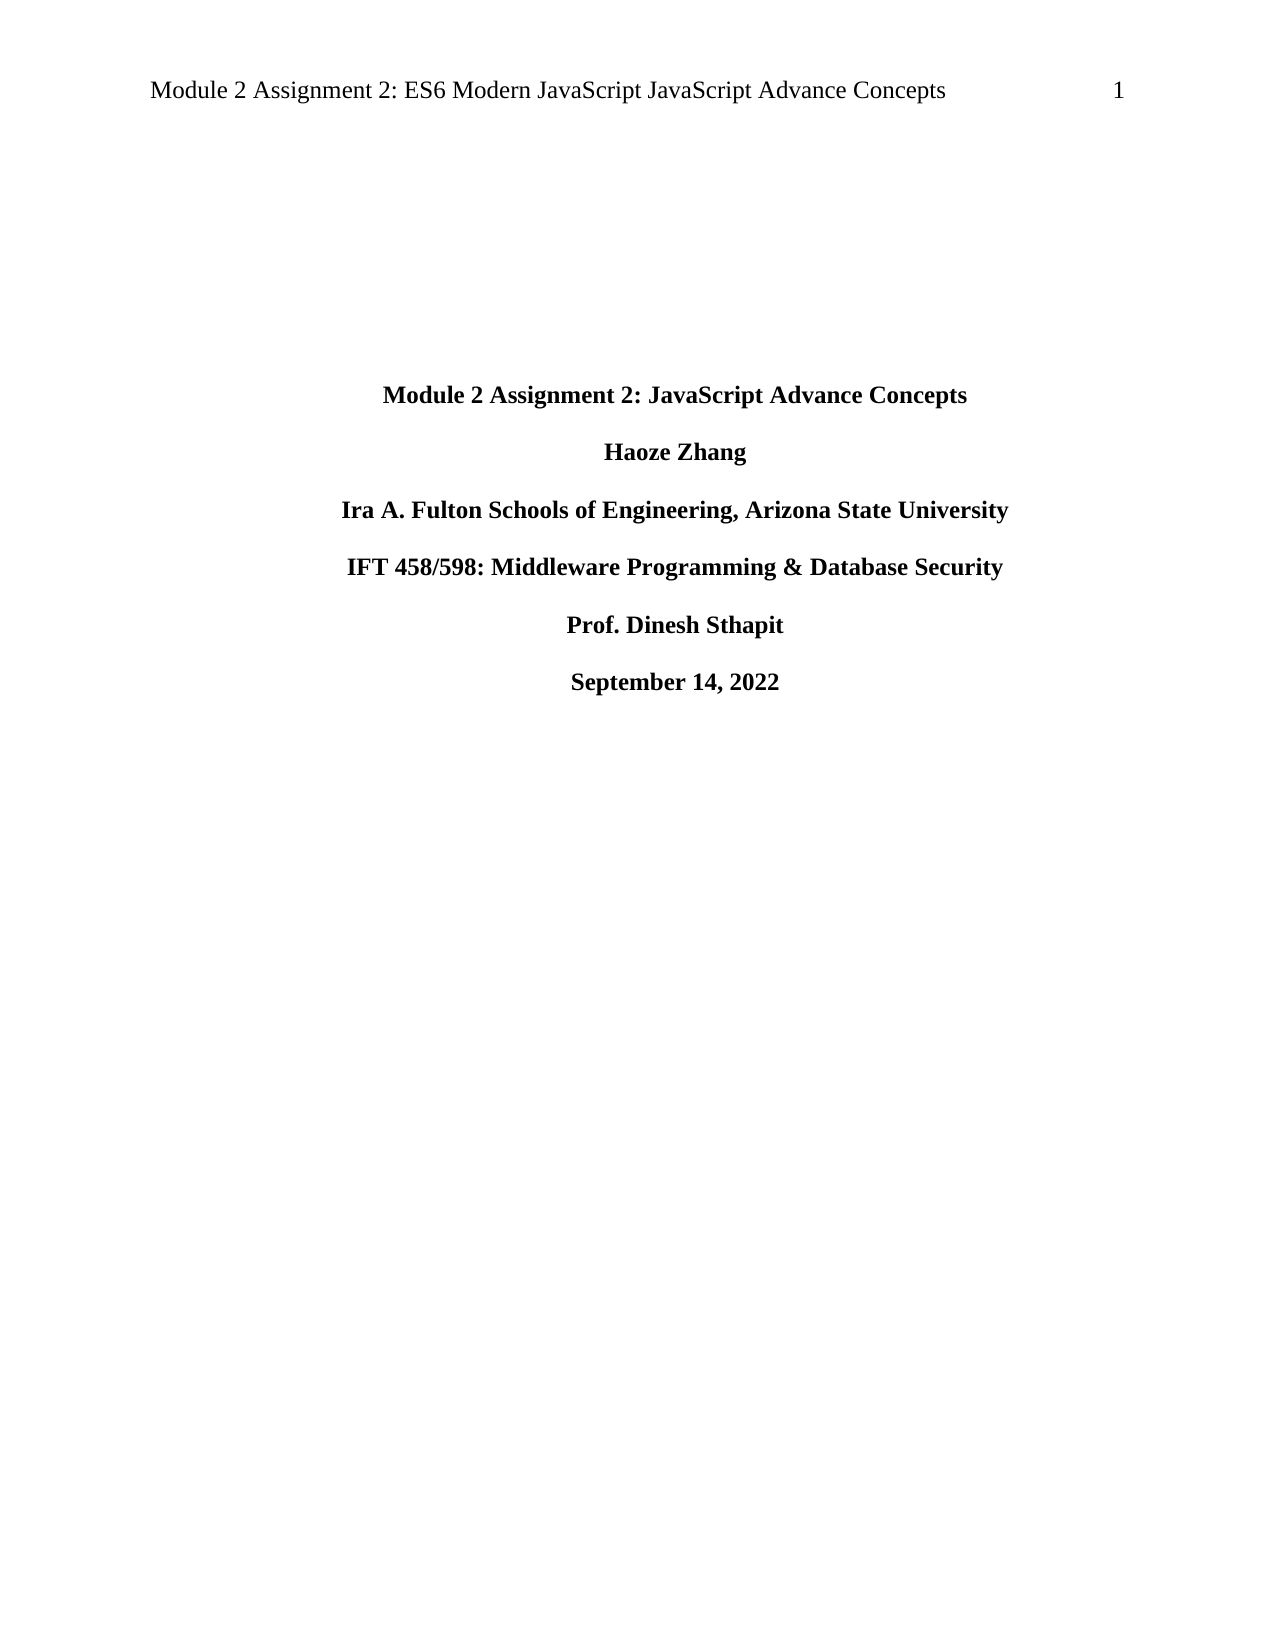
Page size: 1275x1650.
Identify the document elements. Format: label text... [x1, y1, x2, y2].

text September 14, 2022 [150, 667, 1125, 696]
text Prof. Dinesh Sthapit [150, 610, 1125, 639]
text Haoze Zhang [150, 437, 1125, 466]
text Ira A. Fulton Schools of Engineering, Arizona State University [150, 495, 1125, 524]
text Module 2 Assignment 2: JavaScript Advance Concepts [150, 380, 1125, 409]
text IFT 458/598: Middleware Programming & Database Security [150, 552, 1125, 581]
